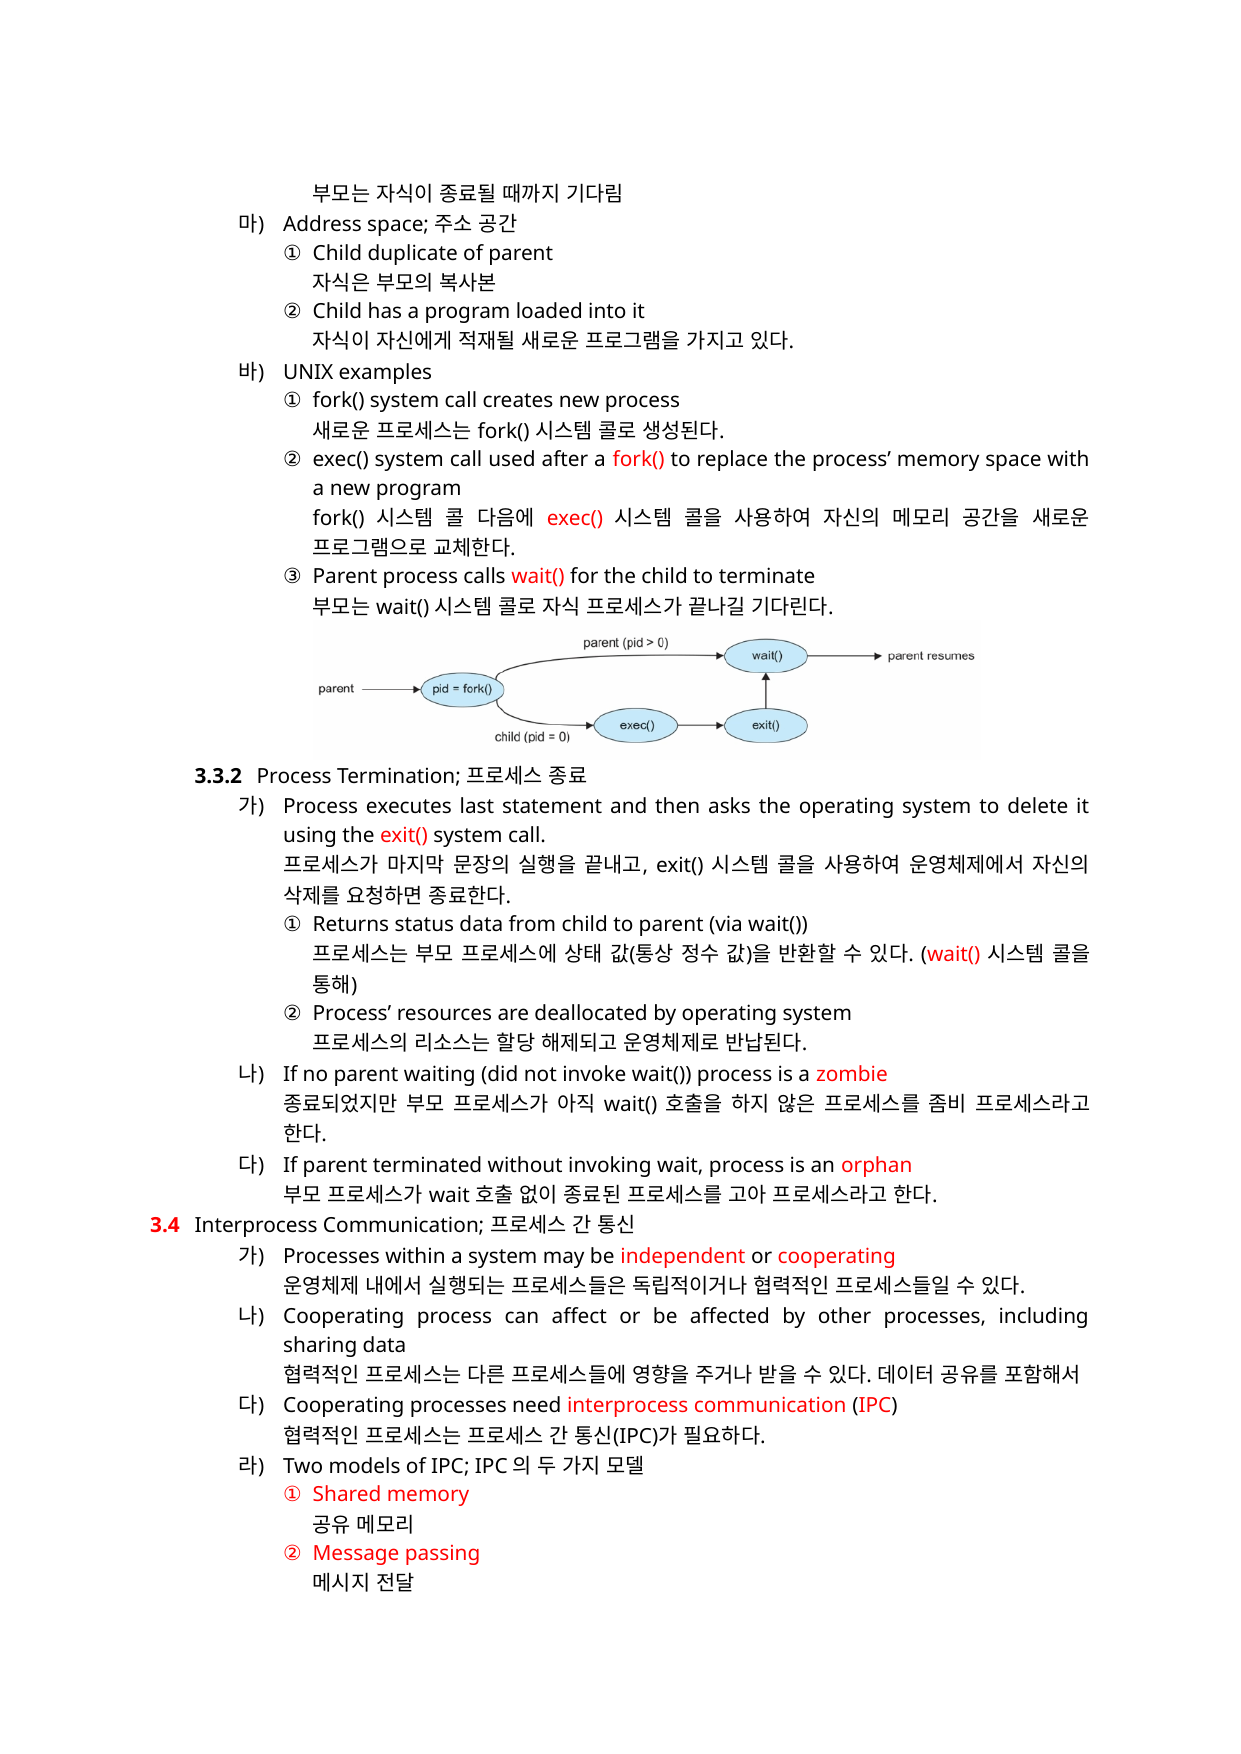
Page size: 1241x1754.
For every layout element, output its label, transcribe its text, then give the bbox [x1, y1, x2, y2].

list exec() system call used after a fork() to replace the process’ memory space with a new program fork() 시스템 콜 다음에 exec() 시스템 콜을 사용하여 자신의 메모리 공간을 새로운 프로그램으로 교체한다. [283, 444, 1090, 562]
list Address space; 주소 공간 [239, 207, 1090, 238]
list Message passing 메시지 전달 [283, 1538, 1090, 1597]
list Shared memory 공유 메모리 [283, 1479, 1090, 1538]
list Returns status data from child to parent (via wait()) 프로세스는 부모 프로세스에 상태 값(통상 정수 값)을 반환할 수 있다. (wait() 시스템 콜을 통해) [283, 909, 1090, 998]
list Process executes last statement and then asks the operating system to delete it using the exit() system call. 프로세스가 마지막 문장의 실행을 끝내고, exit() 시스템 콜을 사용하여 운영체제에서 자신의 삭제를 요청하면 종료한다. [239, 790, 1090, 909]
list Process’ resources are deallocated by operating system 프로세스의 리소스는 할당 해제되고 운영체제로 반납된다. [283, 998, 1090, 1057]
list Child has a program loaded into it 자식이 자신에게 적재될 새로운 프로그램을 가지고 있다. [283, 296, 1090, 355]
list Child duplicate of parent 자식은 부모의 복사본 [283, 238, 1090, 296]
list Two models of IPC; IPC의 두 가지 모델 [239, 1449, 1090, 1479]
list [283, 177, 1090, 207]
list If no parent waiting (did not invoke wait()) process is a zombie 종료되었지만 부모 프로세스가 아직 wait() 호출을 하지 않은 프로세스를 좀비 프로세스라고 한다. [239, 1057, 1090, 1148]
list Processes within a system may be independent or cooperating 운영체제 내에서 실행되는 프로세스들은 독립적이거나 협력적인 프로세스들일 수 있다. [239, 1239, 1090, 1299]
list UNIX examples [239, 355, 1090, 385]
list fork() system call creates new process 새로운 프로세스는 fork() 시스템 콜로 생성된다. [283, 385, 1090, 444]
list If parent terminated without invoking wait, process is an orphan 부모 프로세스가 wait 호출 없이 종료된 프로세스를 고아 프로세스라고 한다. [239, 1148, 1090, 1208]
list Cooperating processes need interprocess communication (IPC) 협력적인 프로세스는 프로세스 간 통신(IPC)가 필요하다. [239, 1388, 1090, 1449]
picture [312, 620, 982, 760]
list Process Termination; 프로세스 종료 [194, 759, 1090, 790]
list Interprocess Communication; 프로세스 간 통신 [150, 1208, 1090, 1239]
list Cooperating process can affect or be affected by other processes, including sharing data 협력적인 프로세스는 다른 프로세스들에 영향을 주거나 받을 수 있다. 데이터 공유를 포함해서 [239, 1299, 1090, 1388]
